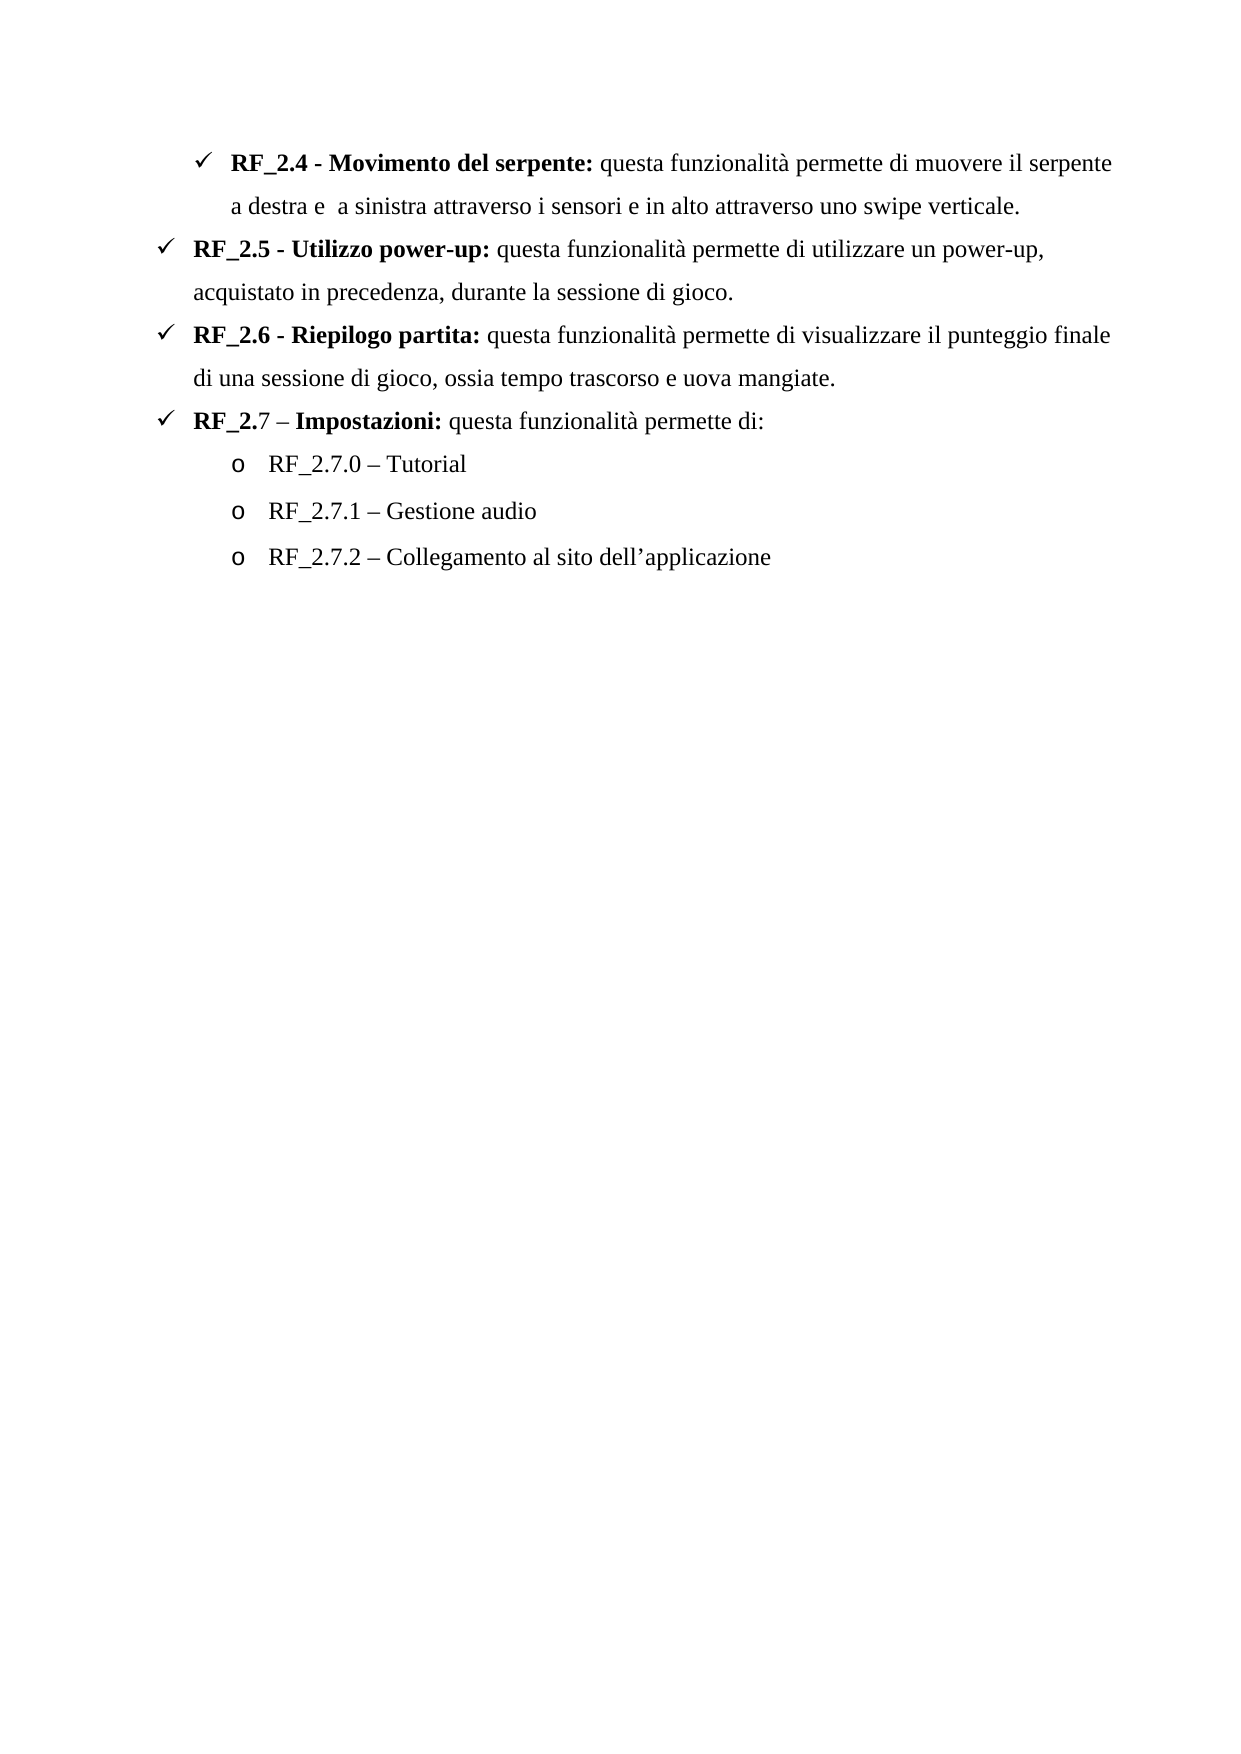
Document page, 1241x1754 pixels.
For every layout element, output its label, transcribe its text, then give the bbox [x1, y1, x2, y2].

list RF_2.5 - Utilizzo power-up: questa funzionalità permette di utilizzare un power-up, acquistato in precedenza, durante la sessione di gioco. [156, 234, 1122, 306]
list RF_2.7 – Impostazioni: questa funzionalità permette di: [156, 406, 1122, 435]
list RF_2.6 - Riepilogo partita: questa funzionalità permette di visualizzare il punteggio finale di una sessione di gioco, ossia tempo trascorso e uova mangiate. [156, 320, 1122, 392]
list RF_2.4 - Movimento del serpente: questa funzionalità permette di muovere il serpente a destra e a sinistra attraverso i sensori e in alto attraverso uno swipe verticale. [193, 148, 1122, 219]
list RF_2.7.0 – Tutorial [231, 449, 1122, 480]
list RF_2.7.2 – Collegamento al sito dell’applicazione [231, 542, 1122, 573]
list RF_2.7.1 – Gestione audio [231, 496, 1122, 527]
